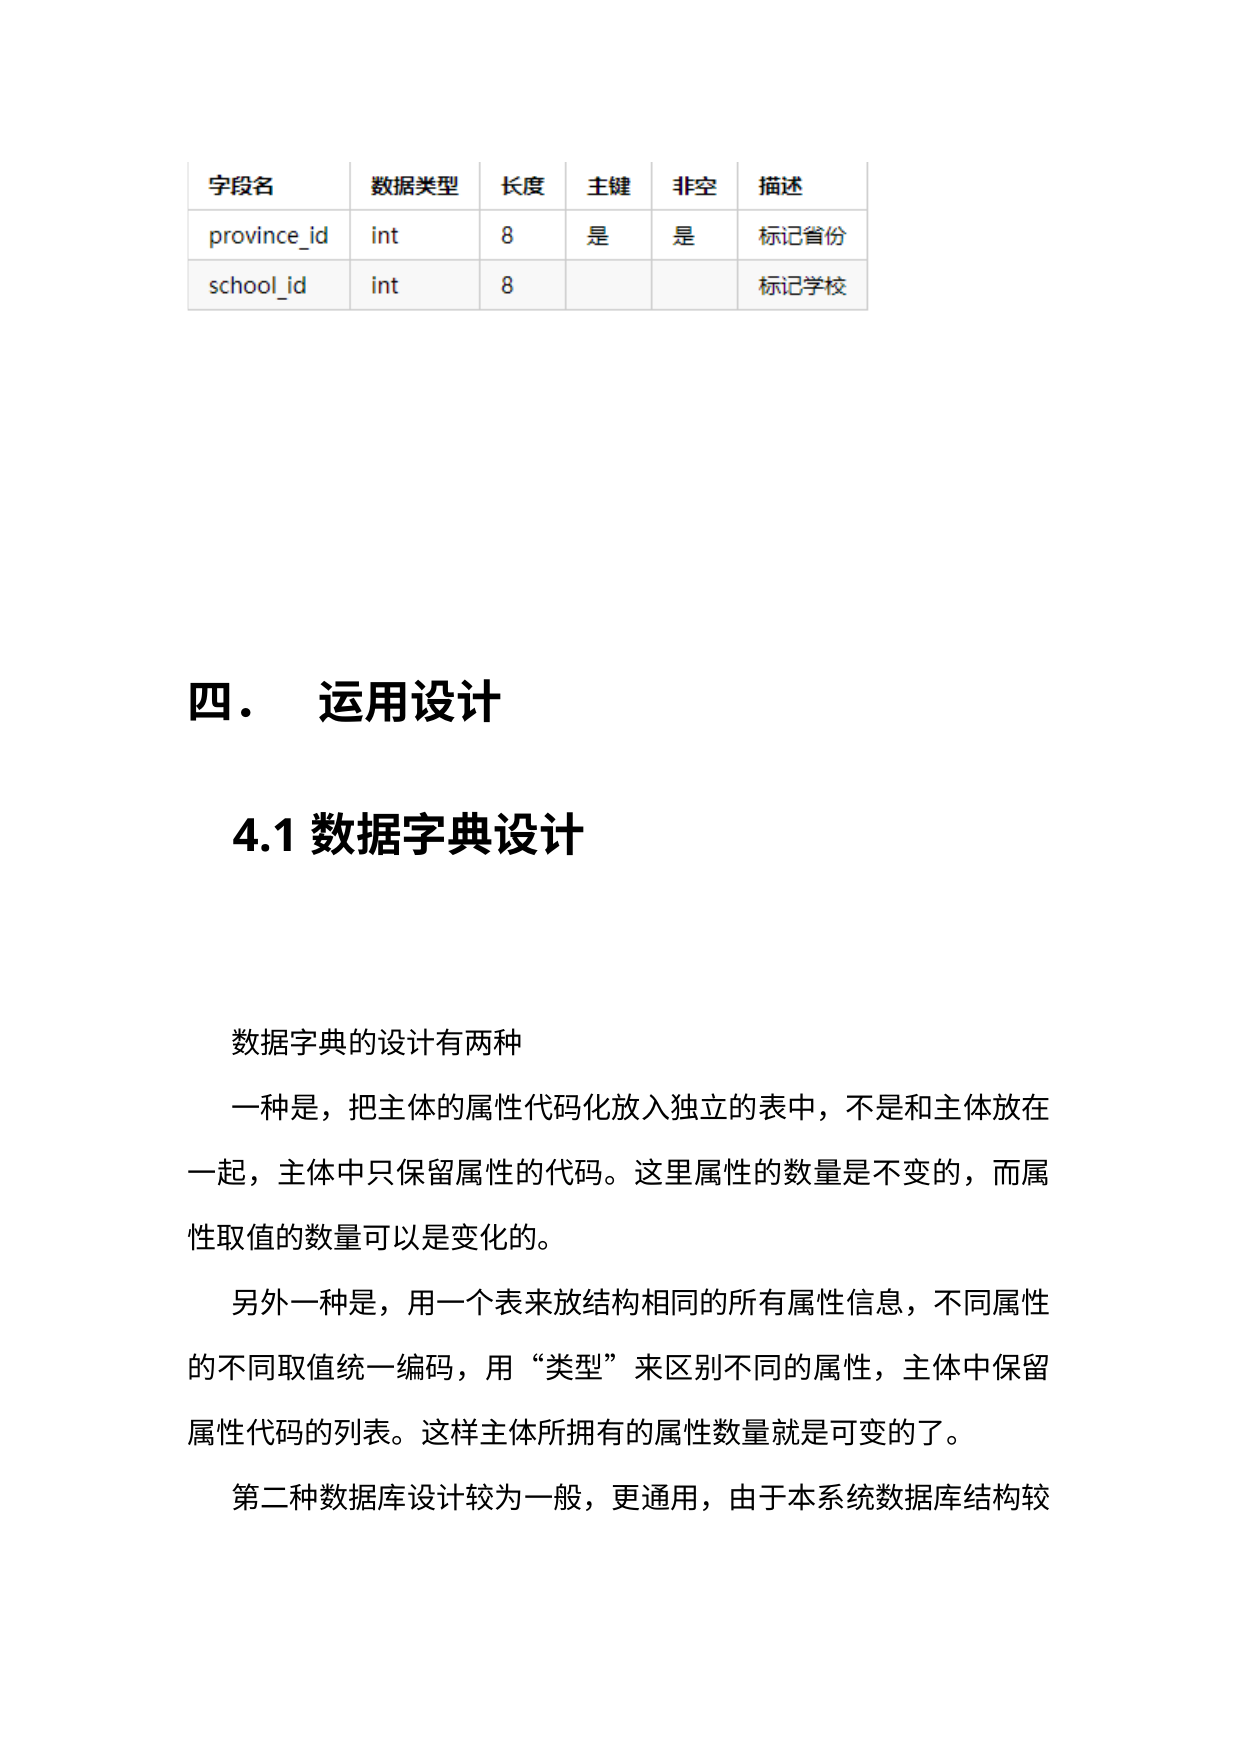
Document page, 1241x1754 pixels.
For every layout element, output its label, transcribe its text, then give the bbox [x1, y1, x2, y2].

text 数据字典的设计有两种 [187, 1008, 1053, 1073]
list 运用设计 [187, 649, 1053, 747]
picture [187, 162, 870, 314]
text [187, 1463, 1053, 1528]
text 另外一种是，用一个表来放结构相同的所有属性信息，不同属性的不同取值统一编码，用“类型”来区别不同的属性，主体中保留属性代码的列表。这样主体所拥有的属性数量就是可变的了。 [187, 1268, 1053, 1463]
subtitle 4.1 数据字典设计 [232, 782, 1053, 880]
text 一种是，把主体的属性代码化放入独立的表中，不是和主体放在一起，主体中只保留属性的代码。这里属性的数量是不变的，而属性取值的数量可以是变化的。 [187, 1073, 1053, 1268]
